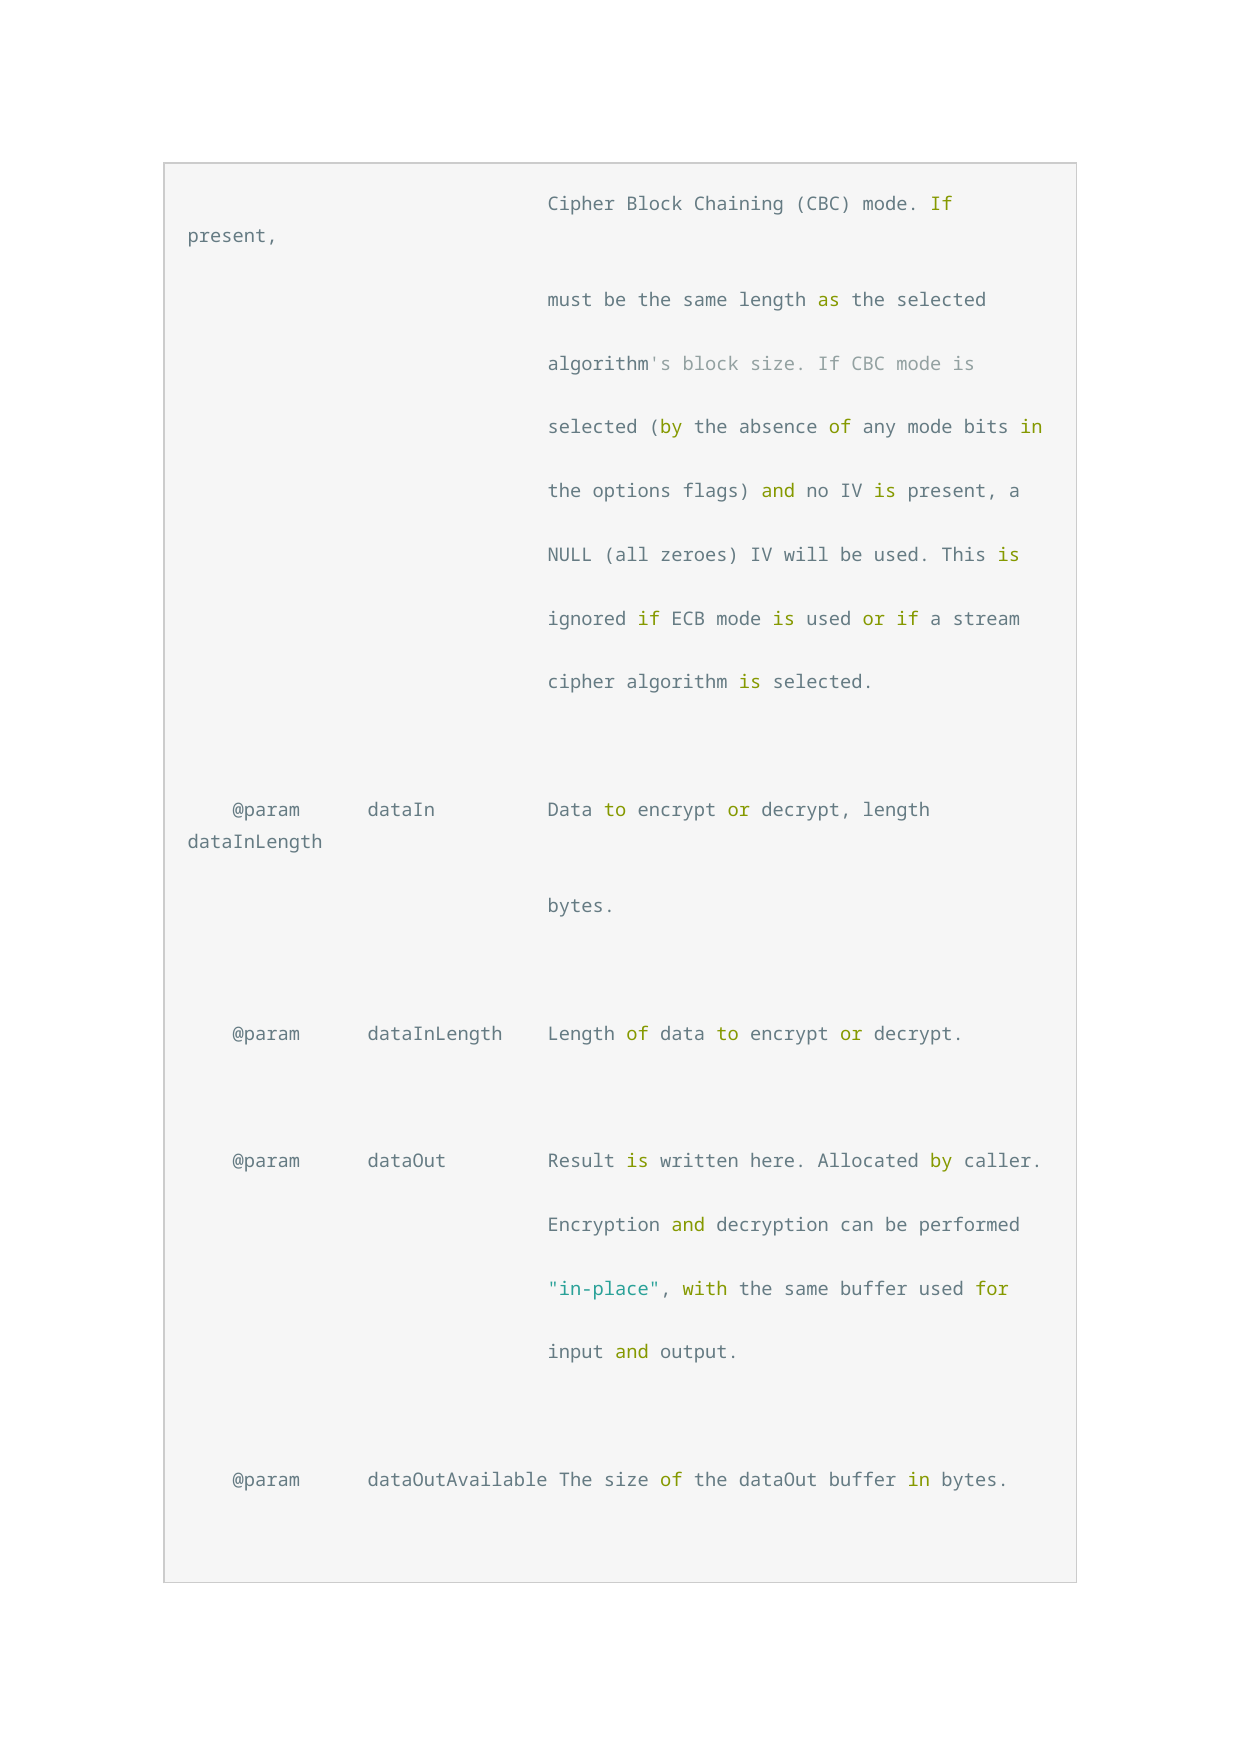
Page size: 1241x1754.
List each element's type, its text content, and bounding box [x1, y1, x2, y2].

text @param dataInLength Length of data to encrypt or decrypt. [165, 992, 1076, 1049]
text "in-place", with the same buffer used for [165, 1247, 1076, 1304]
text cipher algorithm is selected. [165, 641, 1076, 698]
text must be the same length as the selected [165, 258, 1076, 315]
text Cipher Block Chaining (CBC) mode. If present, [165, 164, 1076, 251]
text algorithm's block size. If CBC mode is [165, 322, 1076, 379]
text NULL (all zeroes) IV will be used. This is [165, 513, 1076, 570]
text ignored if ECB mode is used or if a stream [165, 577, 1076, 634]
text @param dataIn Data to encrypt or decrypt, length dataInLength [165, 768, 1076, 858]
text @param dataOutAvailable The size of the dataOut buffer in bytes. [165, 1438, 1076, 1495]
text Encryption and decryption can be performed [165, 1183, 1076, 1240]
text input and output. [165, 1311, 1076, 1368]
text the options flags) and no IV is present, a [165, 449, 1076, 506]
text @param dataOut Result is written here. Allocated by caller. [165, 1119, 1076, 1176]
text bytes. [165, 864, 1076, 921]
text selected (by the absence of any mode bits in [165, 386, 1076, 443]
